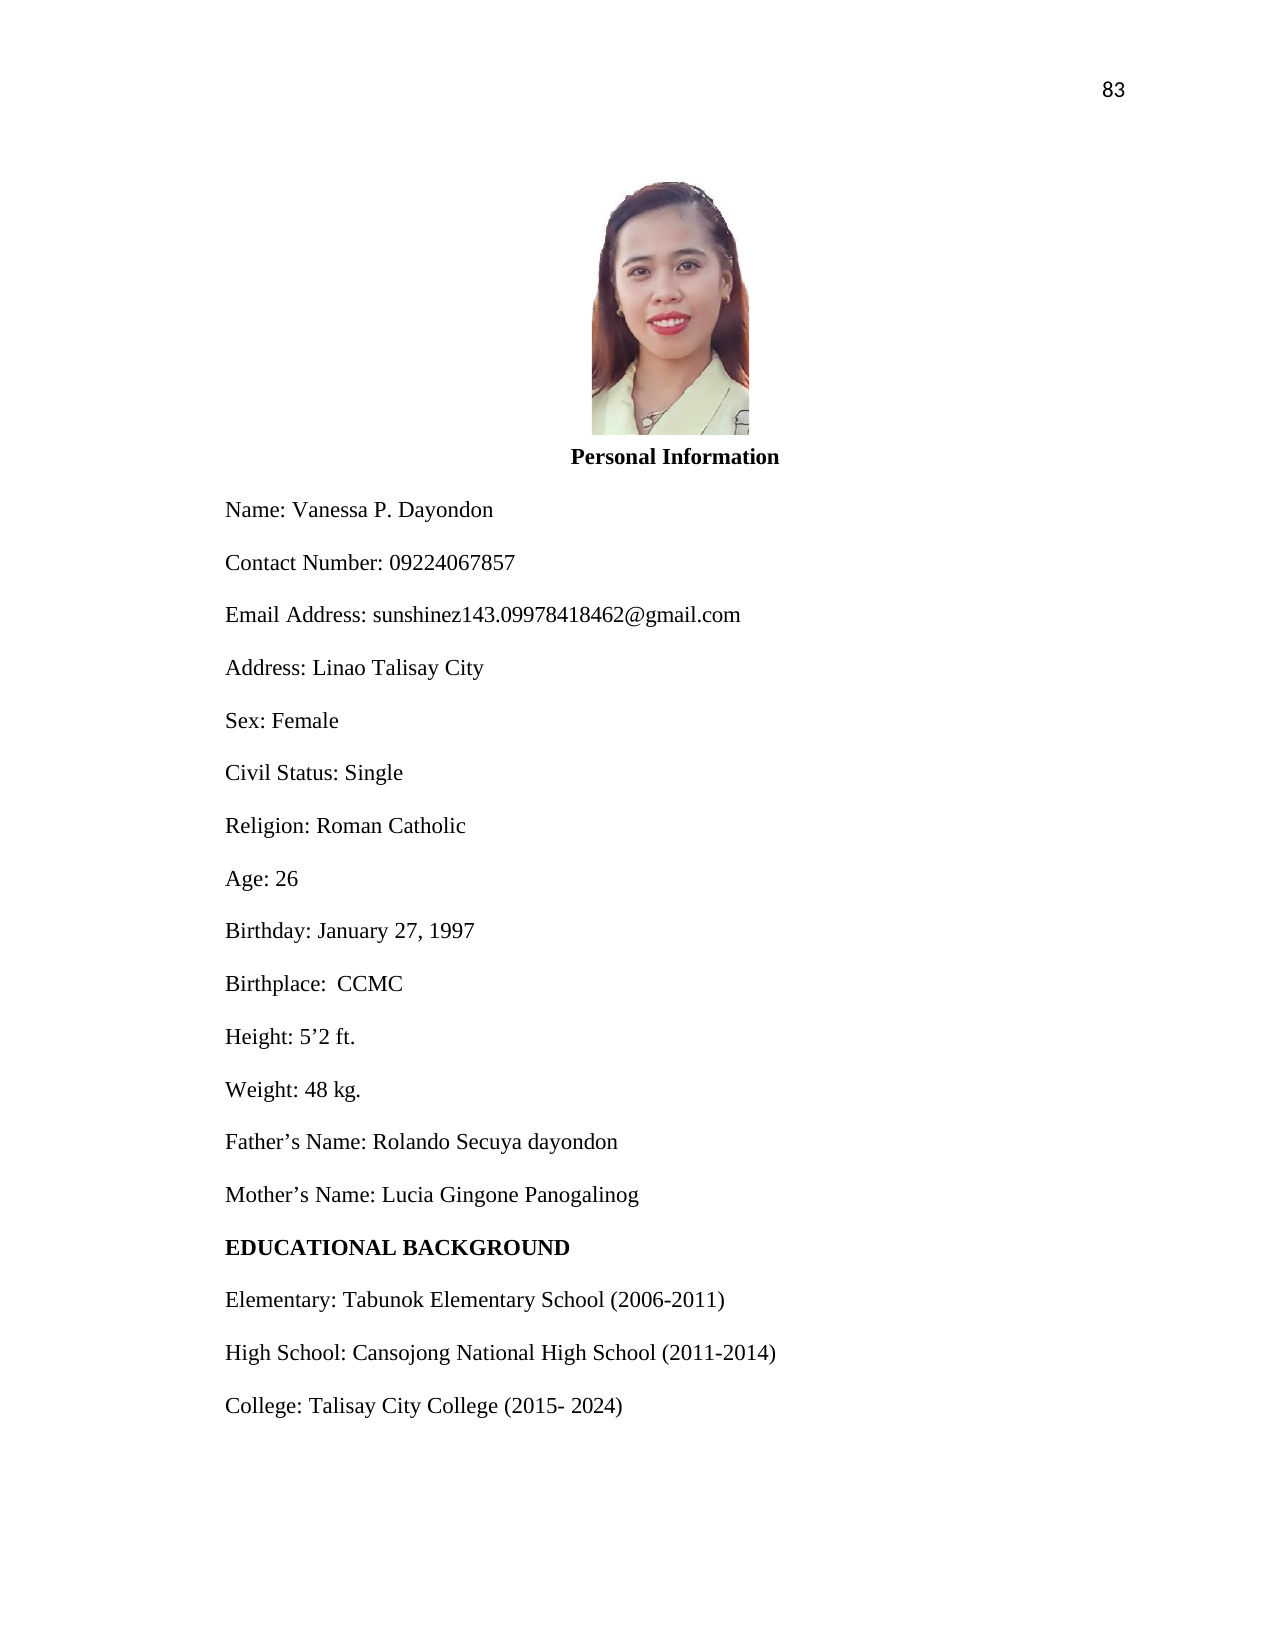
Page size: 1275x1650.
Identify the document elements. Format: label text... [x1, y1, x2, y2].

text Birthplace: CCMC [225, 970, 1125, 997]
text Age: 26 [225, 865, 1125, 891]
text Height: 5’2 ft. [225, 1023, 1125, 1049]
text Personal Information [525, 443, 1125, 469]
text High School: Cansojong National High School (2011-2014) [225, 1339, 1125, 1366]
text Religion: Roman Catholic [225, 812, 1125, 838]
text College: Talisay City College (2015- 2024) [225, 1392, 1125, 1418]
text Sex: Female [225, 707, 1125, 733]
text Elementary: Tabunok Elementary School (2006-2011) [225, 1287, 1125, 1313]
text Mother’s Name: Lucia Gingone Panogalinog [225, 1181, 1125, 1207]
text EDUCATIONAL BACKGROUND [225, 1234, 1125, 1260]
text Father’s Name: Rolando Secuya dayondon [225, 1128, 1125, 1155]
picture [591, 178, 750, 435]
text Email Address: sunshinez143.09978418462@gmail.com [225, 601, 1125, 628]
text Civil Status: Single [225, 759, 1125, 786]
text Birthday: January 27, 1997 [225, 918, 1125, 944]
text Name: Vanessa P. Dayondon [225, 496, 1125, 522]
text Weight: 48 kg. [225, 1076, 1125, 1102]
text Address: Linao Talisay City [225, 654, 1125, 680]
text Contact Number: 09224067857 [225, 549, 1125, 575]
